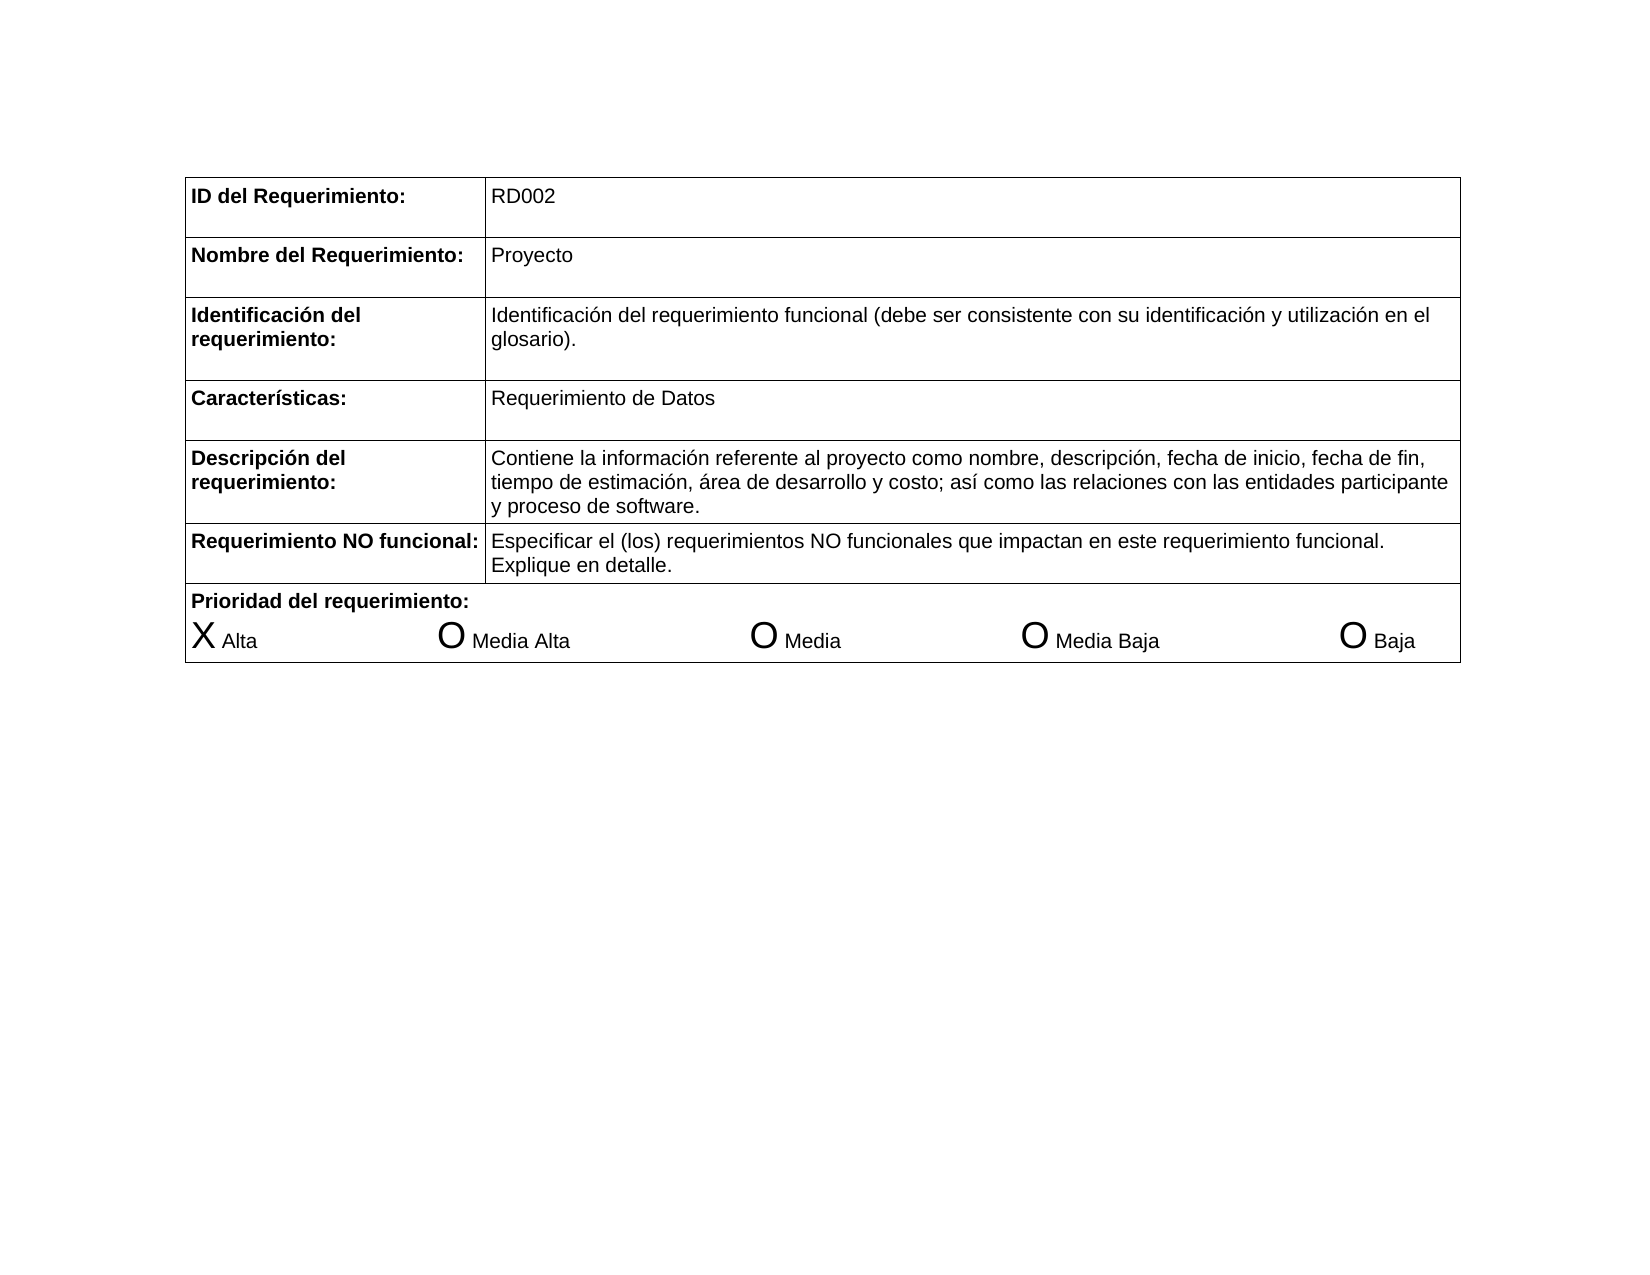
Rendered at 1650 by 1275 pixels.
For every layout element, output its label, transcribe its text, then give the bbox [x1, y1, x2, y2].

table_cell Nombre del Requerimiento: [186, 238, 485, 297]
table_cell Características: [186, 381, 485, 440]
table_cell Prioridad del requerimiento: X Alta O Media Alta O Media O Media Baja O Baja [186, 584, 1460, 662]
table_header RD002 [486, 178, 1460, 237]
table_cell Proyecto [486, 238, 1460, 297]
table_cell Descripción del requerimiento: [186, 441, 485, 523]
table_cell Requerimiento NO funcional: [186, 524, 485, 583]
table_cell Especificar el (los) requerimientos NO funcionales que impactan en este requerimiento funcional. Explique en detalle. [486, 524, 1460, 583]
table_cell Contiene la información referente al proyecto como nombre, descripción, fecha de inicio, fecha de fin, tiempo de estimación, área de desarrollo y costo; así como las relaciones con las entidades participante y proceso de software. [486, 441, 1460, 523]
table_cell Requerimiento de Datos [486, 381, 1460, 440]
table_cell Identificación del requerimiento funcional (debe ser consistente con su identificación y utilización en el glosario). [486, 298, 1460, 380]
table_cell Identificación del requerimiento: [186, 298, 485, 380]
table_header ID del Requerimiento: [186, 178, 485, 237]
